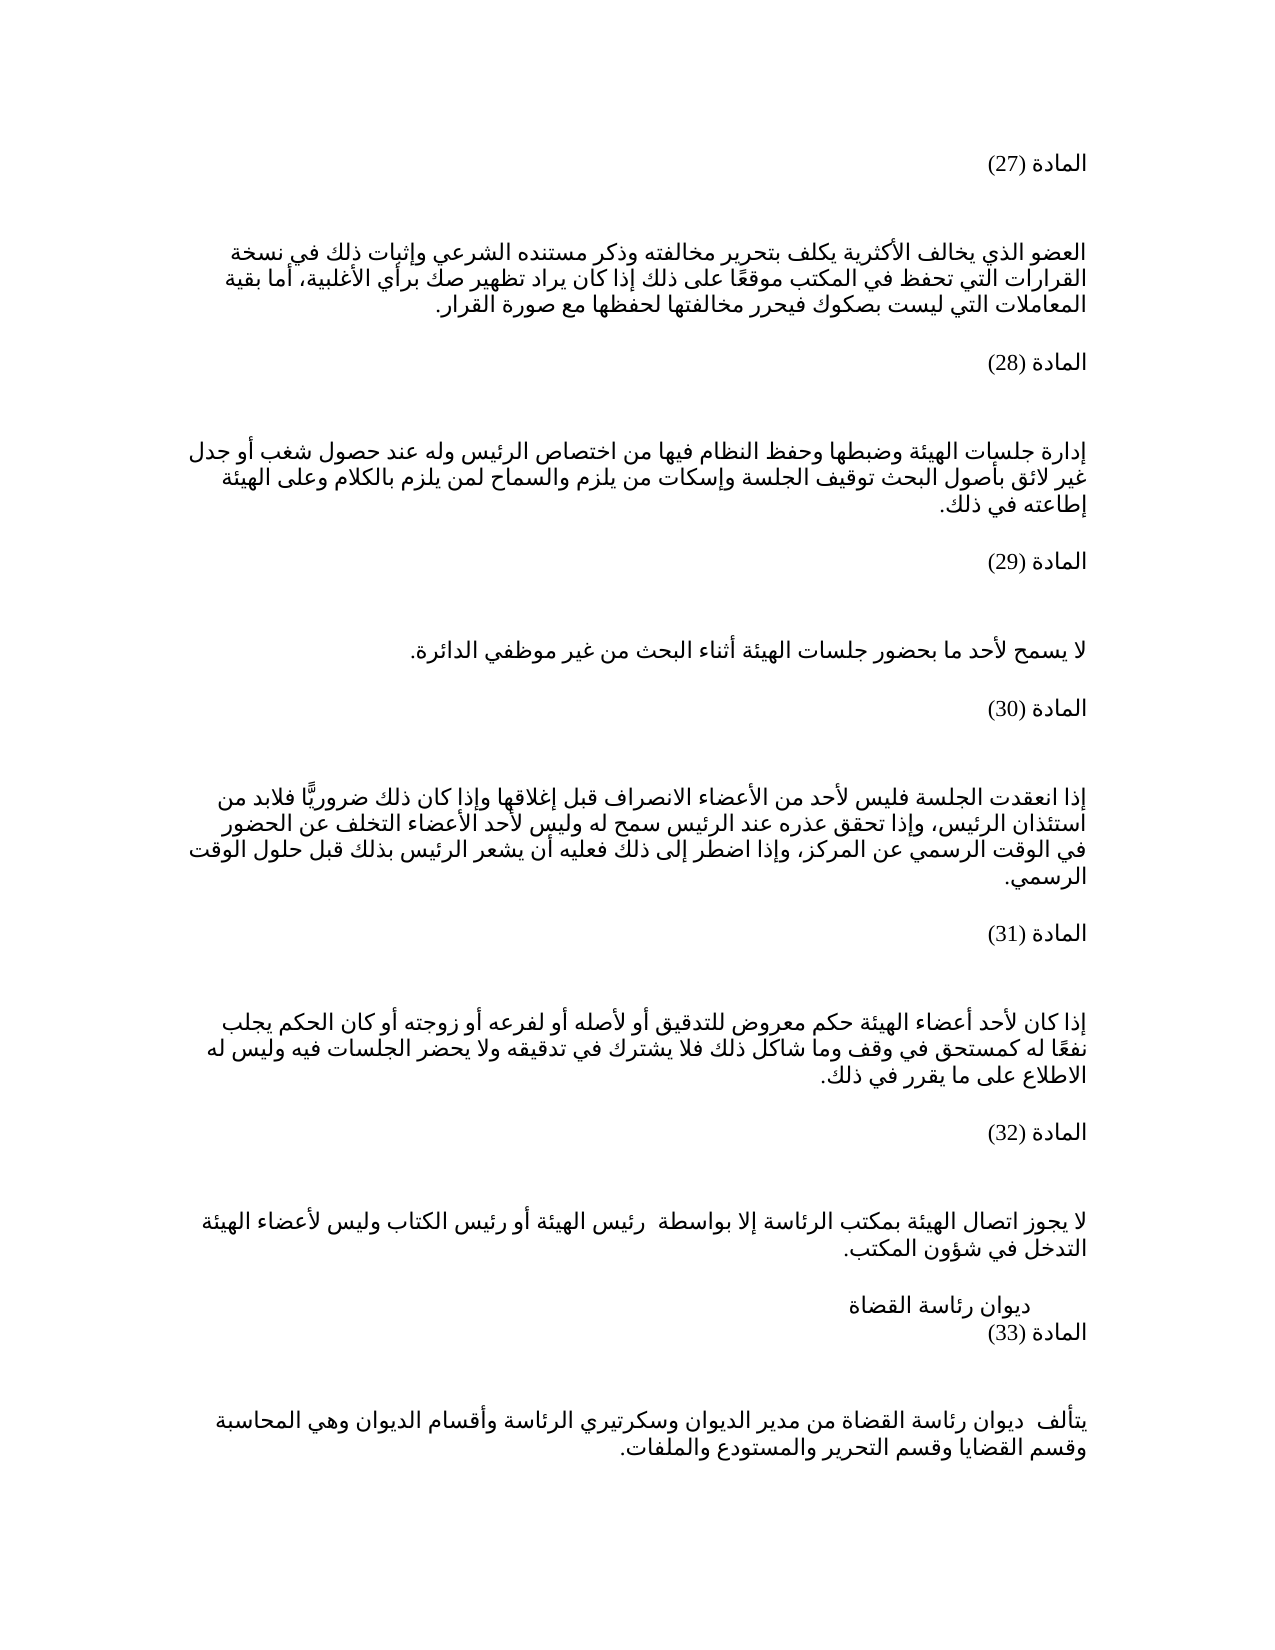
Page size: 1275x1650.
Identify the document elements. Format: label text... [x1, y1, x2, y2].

text المادة (31) [187, 920, 1087, 947]
text المادة (30) [187, 695, 1087, 721]
text إذا كان لأحد أعضاء الهيئة حكم معروض للتدقيق أو لأصله أو لفرعه أو زوجته أو كان الحكم يجلب نفعًا له كمستحق في وقف وما شاكل ذلك فلا يشترك في تدقيقه ولا يحضر الجلسات فيه وليس له الاطلاع على ما يقرر في ذلك. [187, 1009, 1087, 1088]
text ديوان رئاسة القضاة [187, 1292, 1031, 1319]
text إدارة جلسات الهيئة وضبطها وحفظ النظام فيها من اختصاص الرئيس وله عند حصول شغب أو جدل غير لائق بأصول البحث توقيف الجلسة وإسكات من يلزم والسماح لمن يلزم بالكلام وعلى الهيئة إطاعته في ذلك. [187, 438, 1087, 517]
text المادة (28) [187, 349, 1087, 376]
text لا يسمح لأحد ما بحضور جلسات الهيئة أثناء البحث من غير موظفي الدائرة. [187, 637, 1087, 663]
text يتألف ديوان رئاسة القضاة من مدير الديوان وسكرتيري الرئاسة وأقسام الديوان وهي المحاسبة وقسم القضايا وقسم التحرير والمستودع والملفات. [187, 1407, 1087, 1460]
text المادة (32) [187, 1119, 1087, 1146]
text المادة (29) [187, 548, 1087, 575]
text لا يجوز اتصال الهيئة بمكتب الرئاسة إلا بواسطة رئيس الهيئة أو رئيس الكتاب وليس لأعضاء الهيئة التدخل في شؤون المكتب. [187, 1208, 1087, 1261]
text العضو الذي يخالف الأكثرية يكلف بتحرير مخالفته وذكر مستنده الشرعي وإثبات ذلك في نسخة القرارات التي تحفظ في المكتب موقعًا على ذلك إذا كان يراد تظهير صك برأي الأغلبية، أما بقية المعاملات التي ليست بصكوك فيحرر مخالفتها لحفظها مع صورة القرار. [187, 239, 1087, 318]
text المادة (27) [187, 150, 1087, 176]
text إذا انعقدت الجلسة فليس لأحد من الأعضاء الانصراف قبل إغلاقها وإذا كان ذلك ضروريًّا فلابد من استئذان الرئيس، وإذا تحقق عذره عند الرئيس سمح له وليس لأحد الأعضاء التخلف عن الحضور في الوقت الرسمي عن المركز، وإذا اضطر إلى ذلك فعليه أن يشعر الرئيس بذلك قبل حلول الوقت الرسمي. [187, 784, 1087, 889]
text المادة (33) [187, 1319, 1087, 1345]
